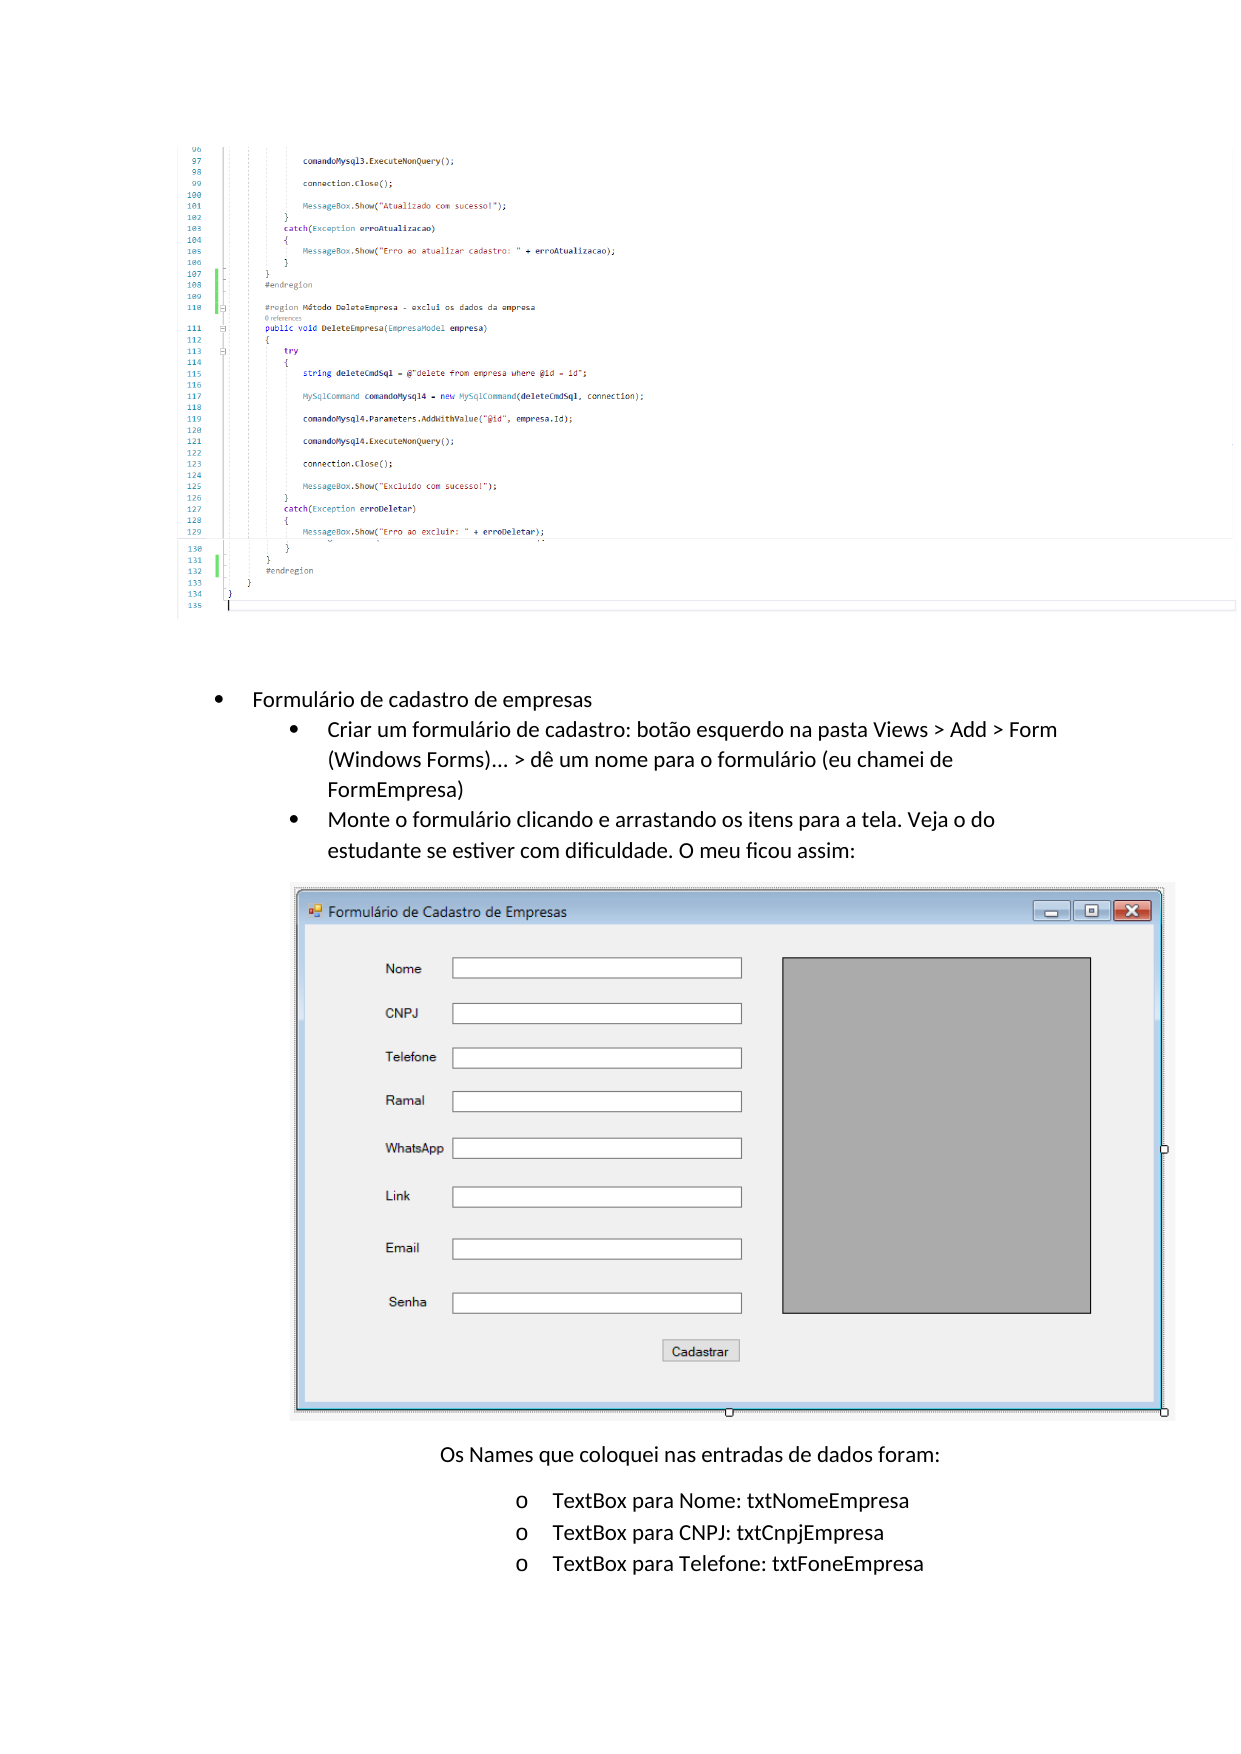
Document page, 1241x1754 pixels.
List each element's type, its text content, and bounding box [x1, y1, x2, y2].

picture [177, 147, 1233, 539]
list Monte o formulário clicando e arrastando os itens para a tela. Veja o do estudante se estiver com dificuldade. O meu ficou assim: [290, 806, 1063, 864]
picture [177, 540, 1237, 619]
list TextBox para Nome: txtNomeEmpresa [515, 1487, 1063, 1516]
list Formulário de cadastro de empresas [215, 685, 1063, 713]
picture [289, 882, 1176, 1421]
list Criar um formulário de cadastro: botão esquerdo na pasta Views > Add > Form (Windows Forms)... > dê um nome para o formulário (eu chamei de FormEmpresa) [290, 715, 1063, 803]
text Os Names que coloquei nas entradas de dados foram: [402, 1440, 1063, 1468]
list TextBox para Telefone: txtFoneEmpresa [515, 1549, 1063, 1579]
list TextBox para CNPJ: txtCnpjEmpresa [515, 1518, 1063, 1547]
